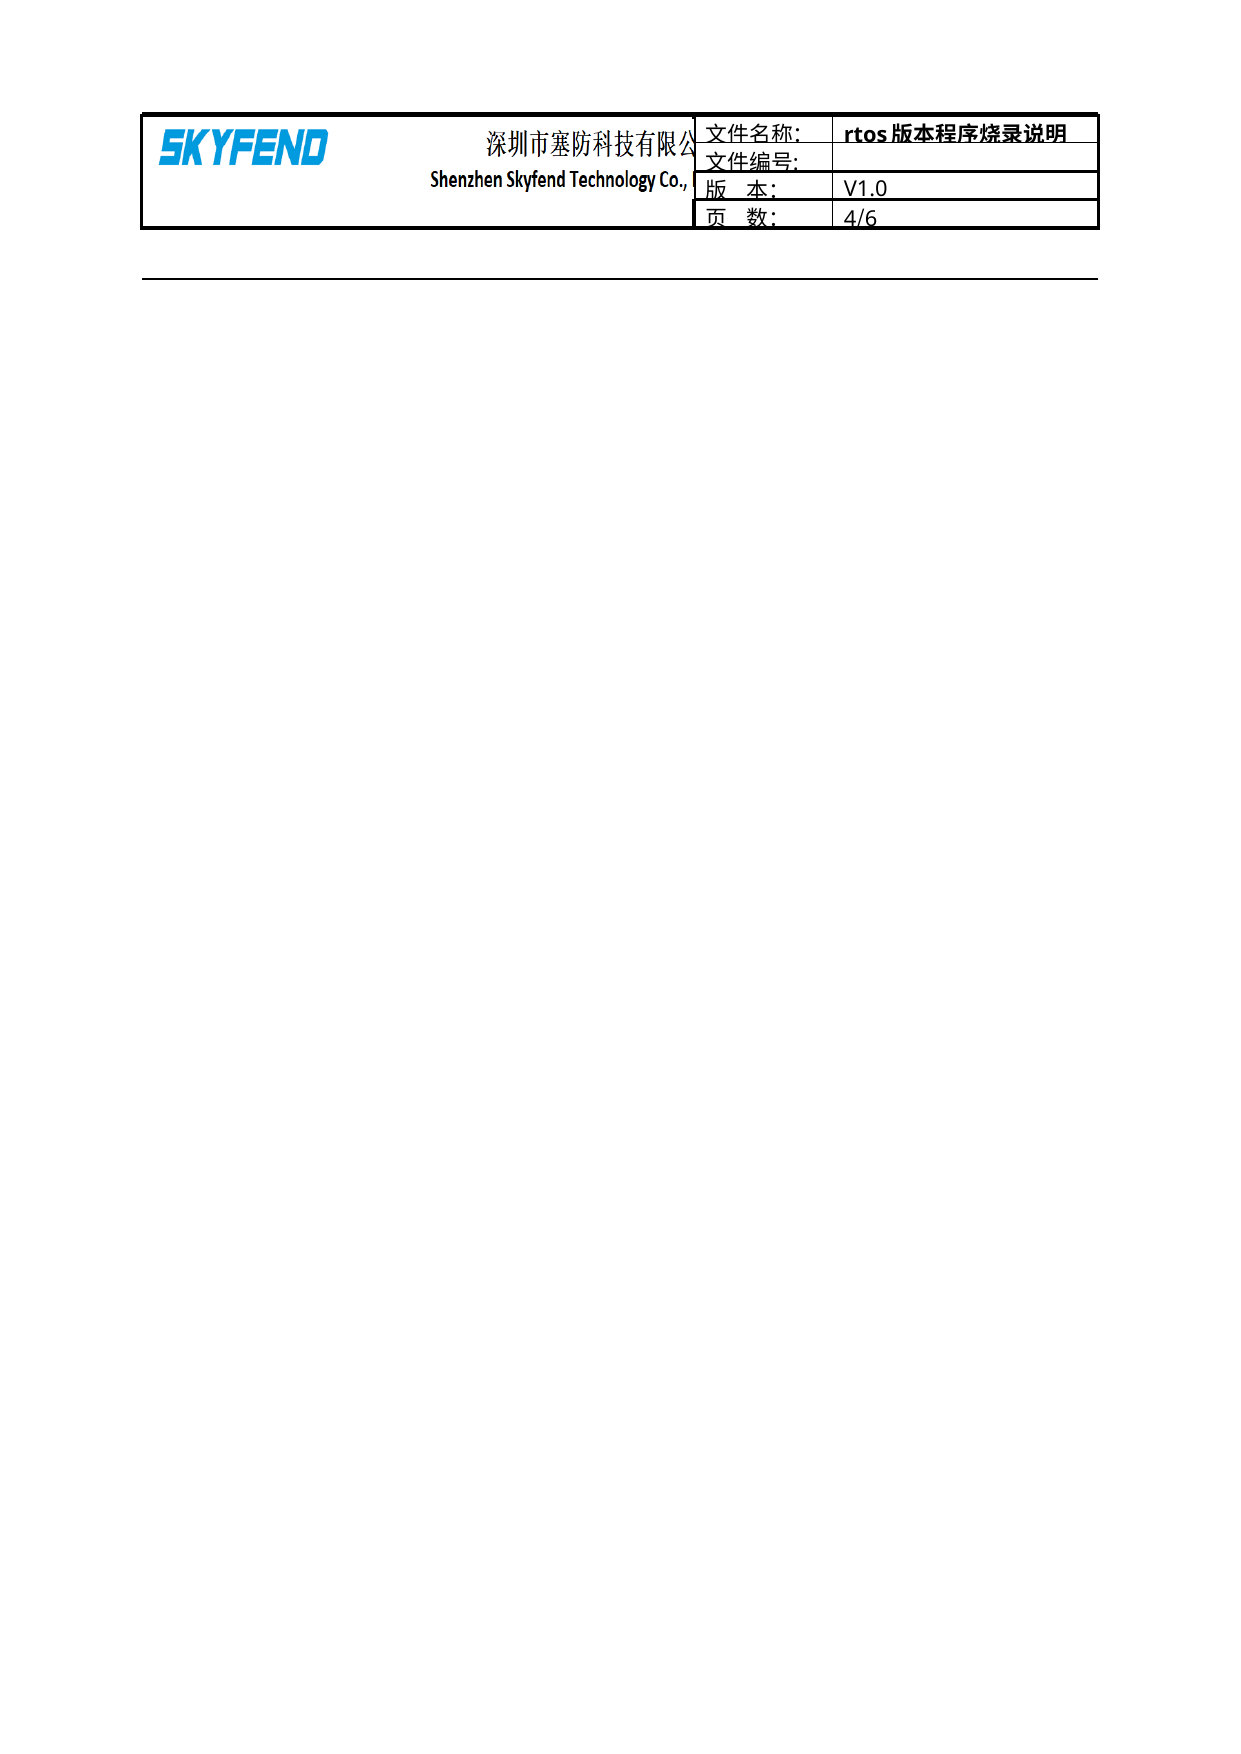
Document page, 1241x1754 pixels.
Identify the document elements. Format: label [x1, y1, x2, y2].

picture [153, 119, 694, 199]
